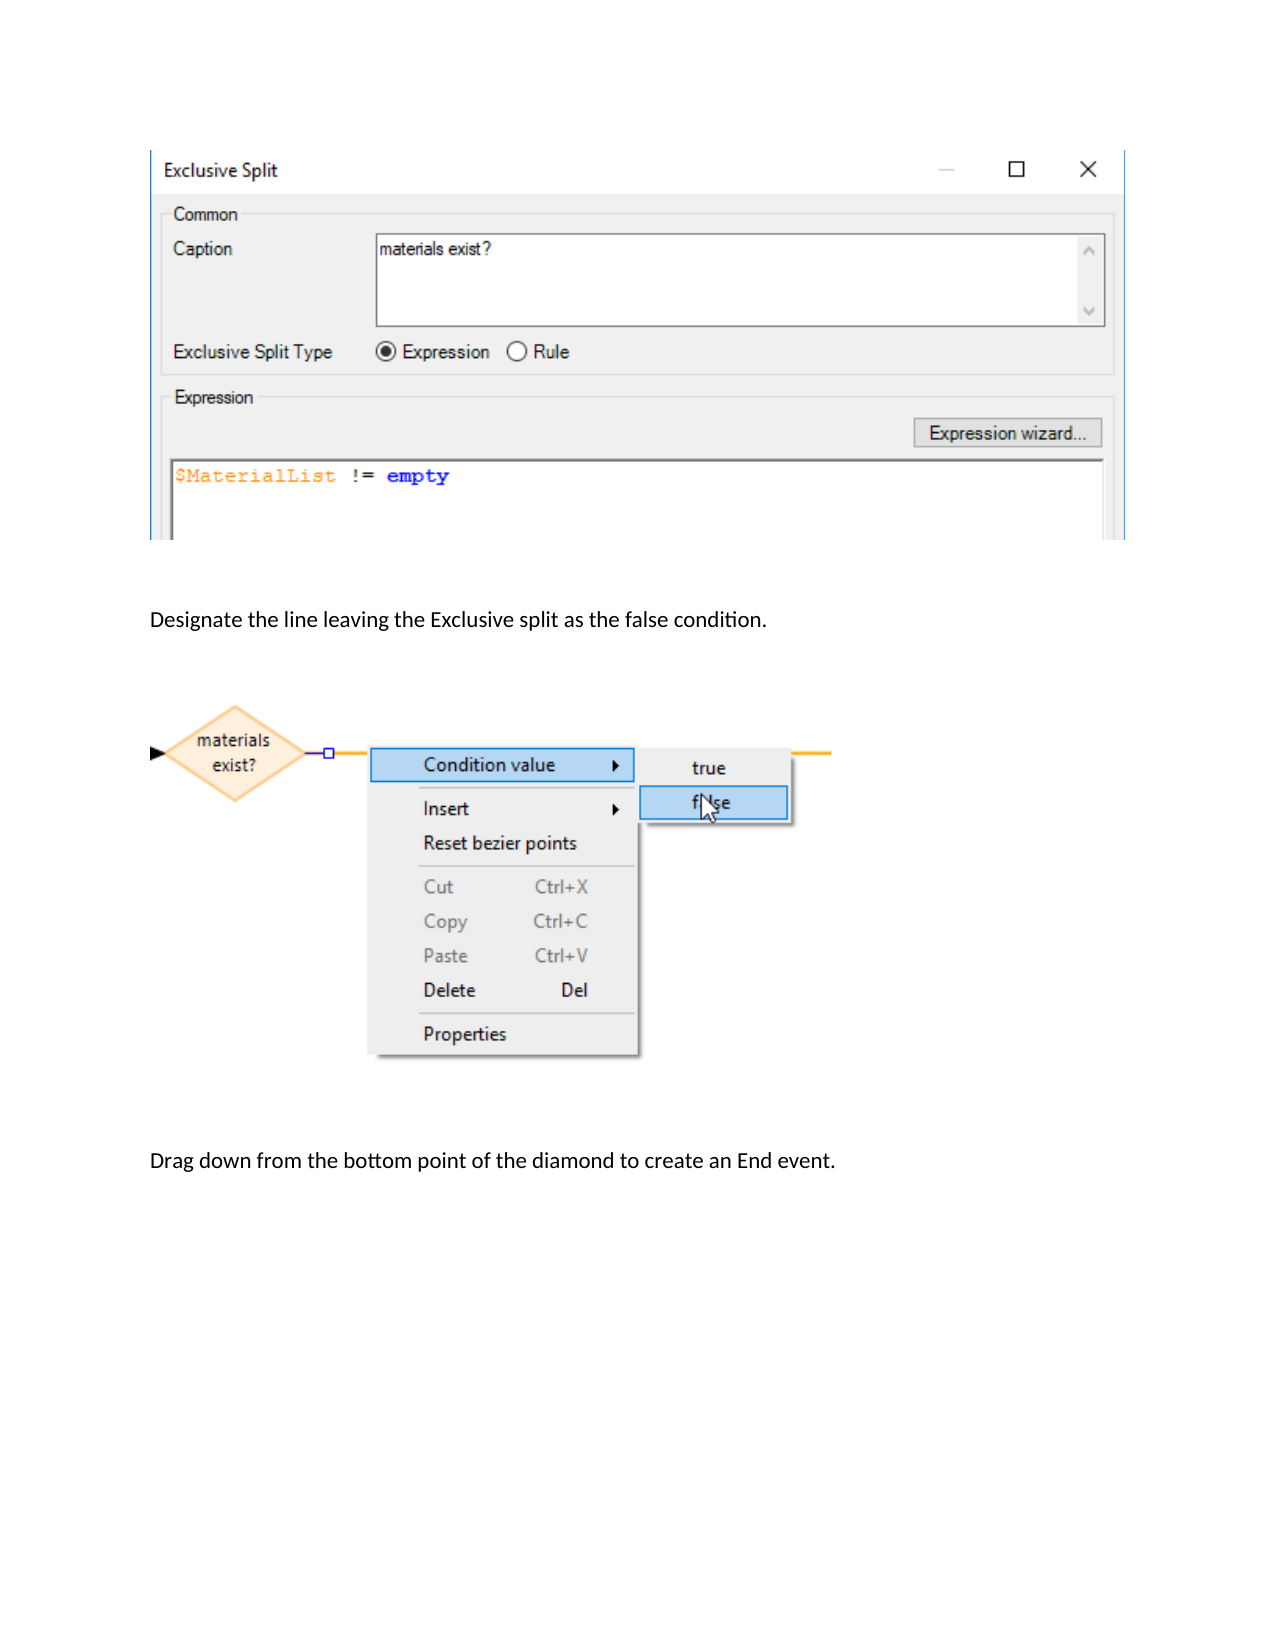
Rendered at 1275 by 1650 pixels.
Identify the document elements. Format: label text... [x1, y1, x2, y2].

picture [150, 652, 832, 1127]
picture [150, 150, 1125, 540]
text Drag down from the bottom point of the diamond to create an End event. [150, 1146, 1125, 1174]
text Designate the line leaving the Exclusive split as the false condition. [150, 605, 1125, 633]
